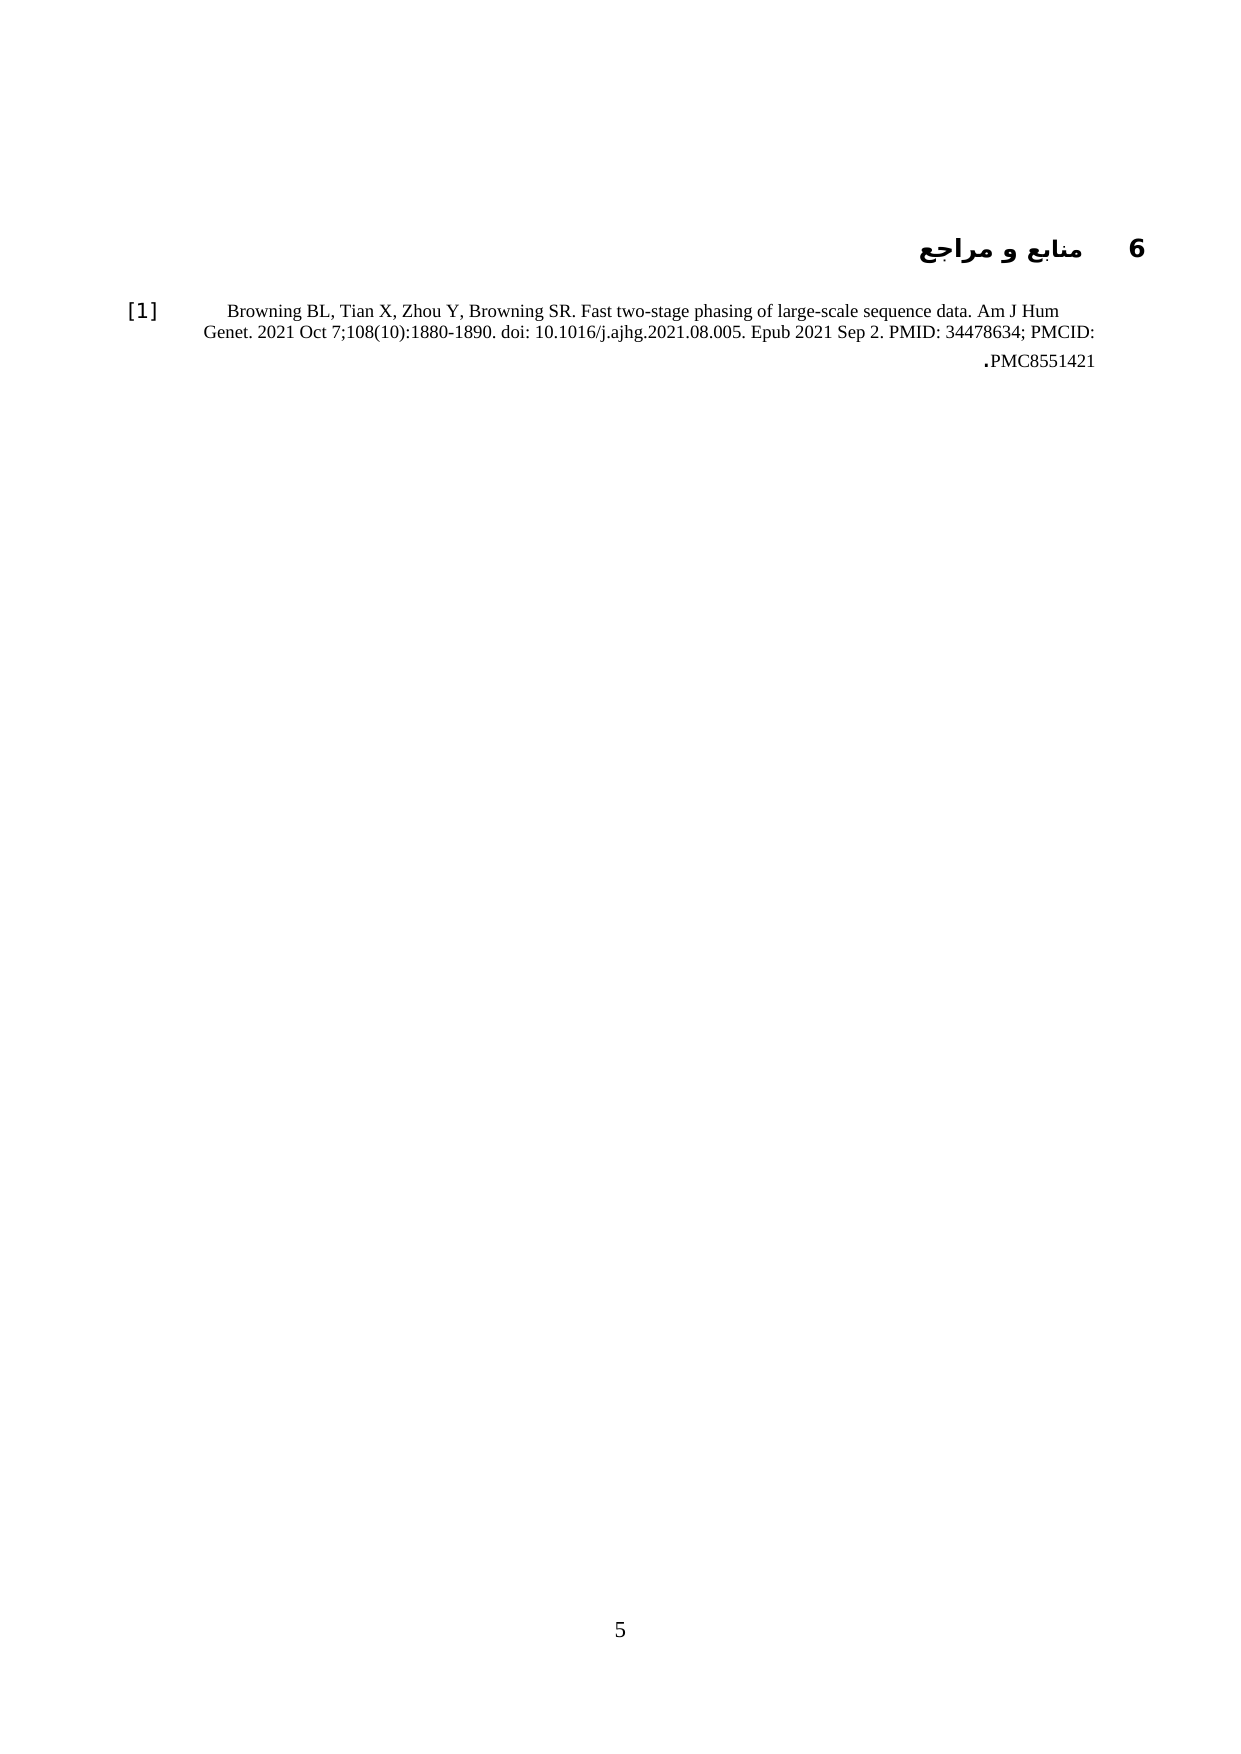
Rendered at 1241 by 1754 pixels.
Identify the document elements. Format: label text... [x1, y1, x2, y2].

table_header Browning BL, Tian X, Zhou Y, Browning SR. Fast two-stage phasing of large-scale sequence data. Am J Hum Genet. 2021 Oct 7;108(10):1880-1890. doi: 10.1016/j.ajhg.2021.08.005. Epub 2021 Sep 2. PMID: 34478634; PMCID: PMC8551421. [169, 300, 1107, 374]
subtitle منابع و مراجع [112, 234, 1128, 263]
table_header [1] [112, 300, 168, 374]
